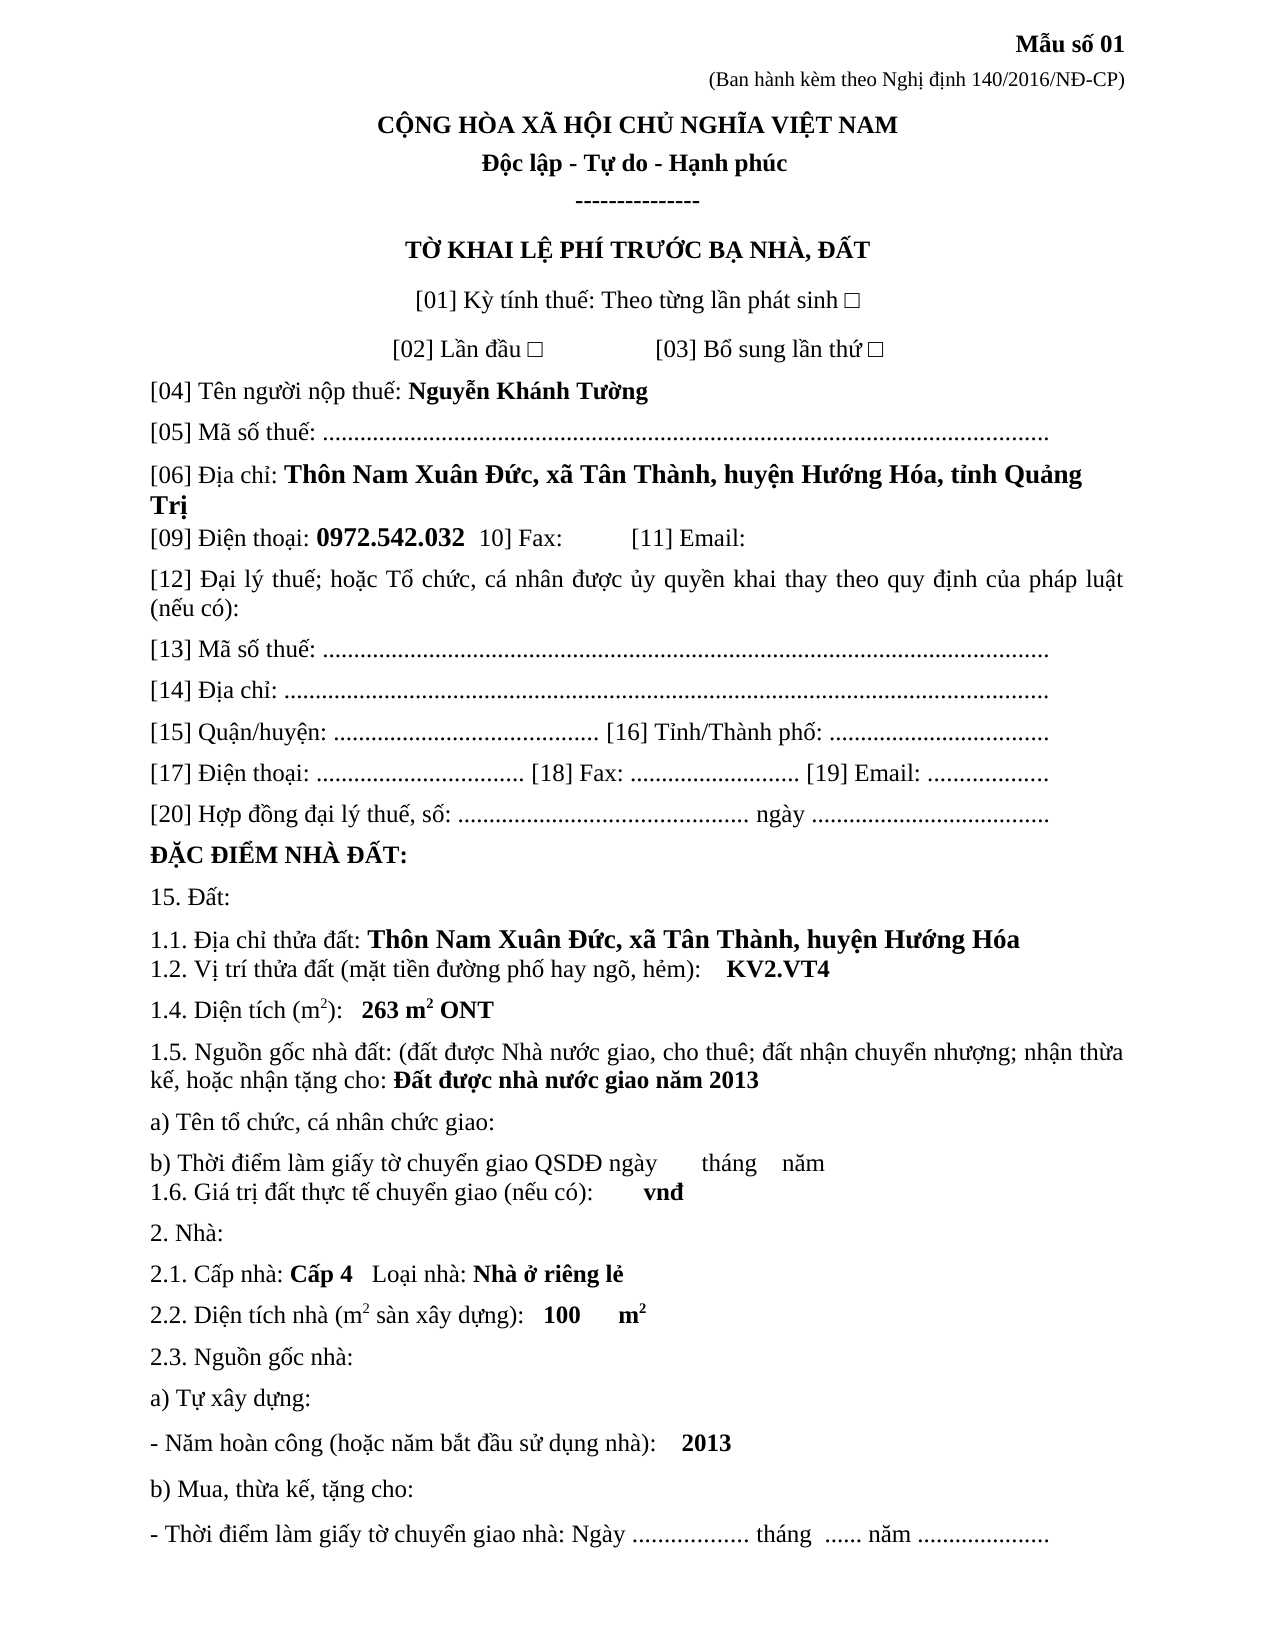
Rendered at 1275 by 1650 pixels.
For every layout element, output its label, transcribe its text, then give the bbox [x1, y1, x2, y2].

text (Ban hành kèm theo Nghị định 140/2016/NĐ-CP) [150, 67, 1125, 91]
text Mẫu số 01 [150, 29, 1125, 58]
list Đất: [150, 882, 1125, 911]
text ĐẶC ĐIỂM NHÀ ĐẤT: [150, 841, 1125, 869]
text [14] Địa chỉ: [150, 676, 1125, 704]
text - Năm hoàn công (hoặc năm bắt đầu sử dụng nhà): 2013 [150, 1428, 1125, 1457]
text 2.1. Cấp nhà: Cấp 4 Loại nhà: Nhà ở riêng lẻ [150, 1259, 1125, 1288]
text [01] Kỳ tính thuế: Theo từng lần phát sinh □ [150, 285, 1125, 313]
text [20] Hợp đồng đại lý thuế, số: ngày [150, 799, 1125, 828]
text [06] Địa chỉ: Thôn Nam Xuân Đức, xã Tân Thành, huyện Hướng Hóa, tỉnh Quảng Trị [150, 458, 1125, 521]
text [17] Điện thoại: [18] Fax: [19] Email: [150, 758, 1125, 787]
text - Thời điểm làm giấy tờ chuyển giao nhà: Ngày tháng ...... năm [150, 1519, 1125, 1548]
text CỘNG HÒA XÃ HỘI CHỦ NGHĨA VIỆT NAM Độc lập - Tự do - Hạnh phúc --------------- [150, 111, 1125, 214]
text [05] Mã số thuế: [150, 417, 1125, 446]
text b) Mua, thừa kế, tặng cho: [150, 1474, 1125, 1503]
text 1.4. Diện tích (m2): 263 m2 ONT [150, 995, 1125, 1024]
text 2.2. Diện tích nhà (m2 sàn xây dựng): 100 m2 [150, 1300, 1125, 1329]
text TỜ KHAI LỆ PHÍ TRƯỚC BẠ NHÀ, ĐẤT [150, 235, 1125, 264]
text b) Thời điểm làm giấy tờ chuyển giao QSDĐ ngày tháng năm [150, 1148, 1125, 1177]
text [13] Mã số thuế: [150, 634, 1125, 663]
text 2. Nhà: [150, 1218, 1125, 1247]
text 2.3. Nguồn gốc nhà: [150, 1342, 1125, 1370]
text [04] Tên người nộp thuế: Nguyễn Khánh Tường [150, 376, 1125, 404]
text 1.5. Nguồn gốc nhà đất: (đất được Nhà nước giao, cho thuê; đất nhận chuyển nhượng; nhận thừa kế, hoặc nhận tặng cho: Đất được nhà nước giao năm 2013 [150, 1037, 1125, 1094]
text 1.2. Vị trí thửa đất (mặt tiền đường phố hay ngõ, hẻm): KV2.VT4 [150, 954, 1125, 983]
text [12] Đại lý thuế; hoặc Tổ chức, cá nhân được ủy quyền khai thay theo quy định của pháp luật (nếu có): [150, 564, 1125, 622]
text [15] Quận/huyện: [16] Tỉnh/Thành phố: [150, 717, 1125, 746]
text 1.6. Giá trị đất thực tế chuyển giao (nếu có): vnđ [150, 1177, 1125, 1205]
text a) Tự xây dựng: [150, 1383, 1125, 1412]
text 1.1. Địa chỉ thửa đất: Thôn Nam Xuân Đức, xã Tân Thành, huyện Hướng Hóa [150, 923, 1125, 954]
text [09] Điện thoại: 0972.542.032 10] Fax: [11] Email: [150, 521, 1125, 552]
text a) Tên tổ chức, cá nhân chức giao: [150, 1107, 1125, 1135]
text [02] Lần đầu □ [03] Bổ sung lần thứ □ [150, 334, 1125, 363]
